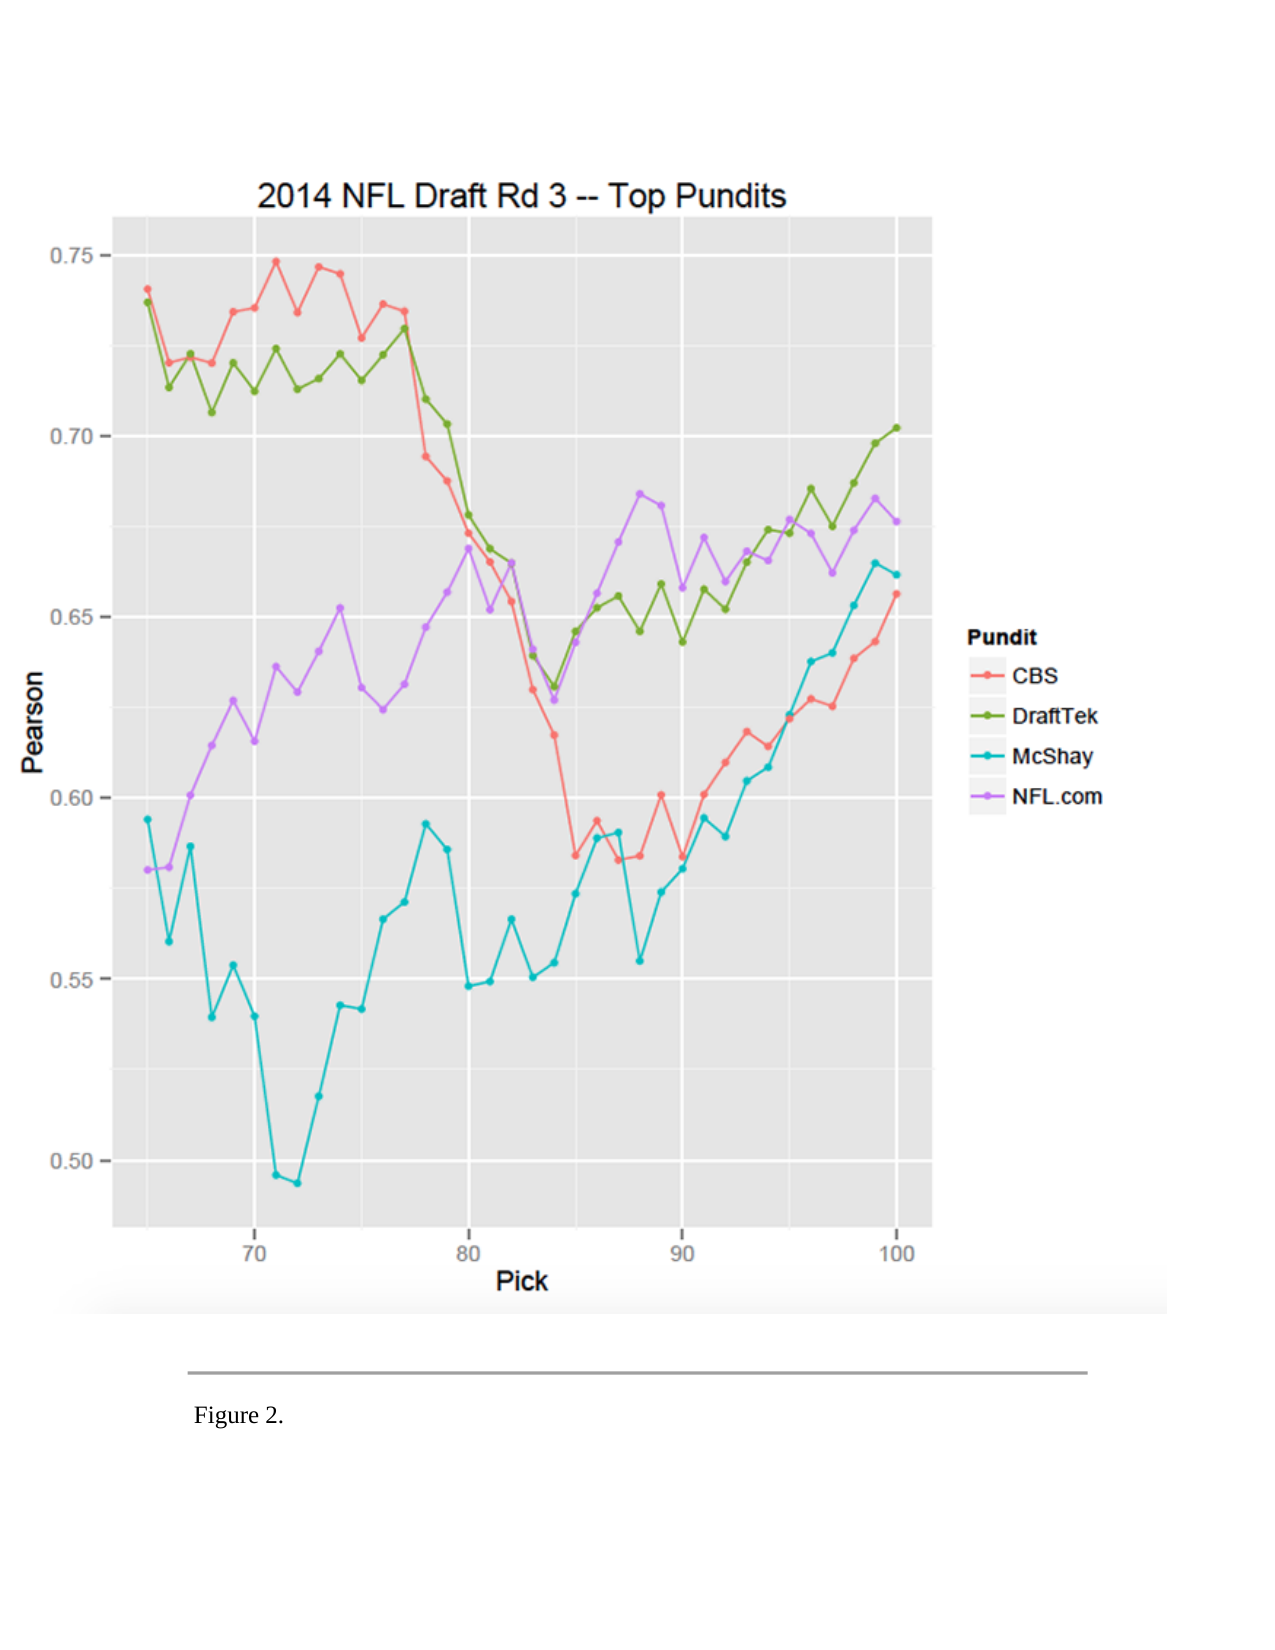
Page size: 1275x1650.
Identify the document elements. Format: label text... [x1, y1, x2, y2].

picture [0, 150, 1167, 1314]
text Figure 2. [187, 1400, 1087, 1429]
